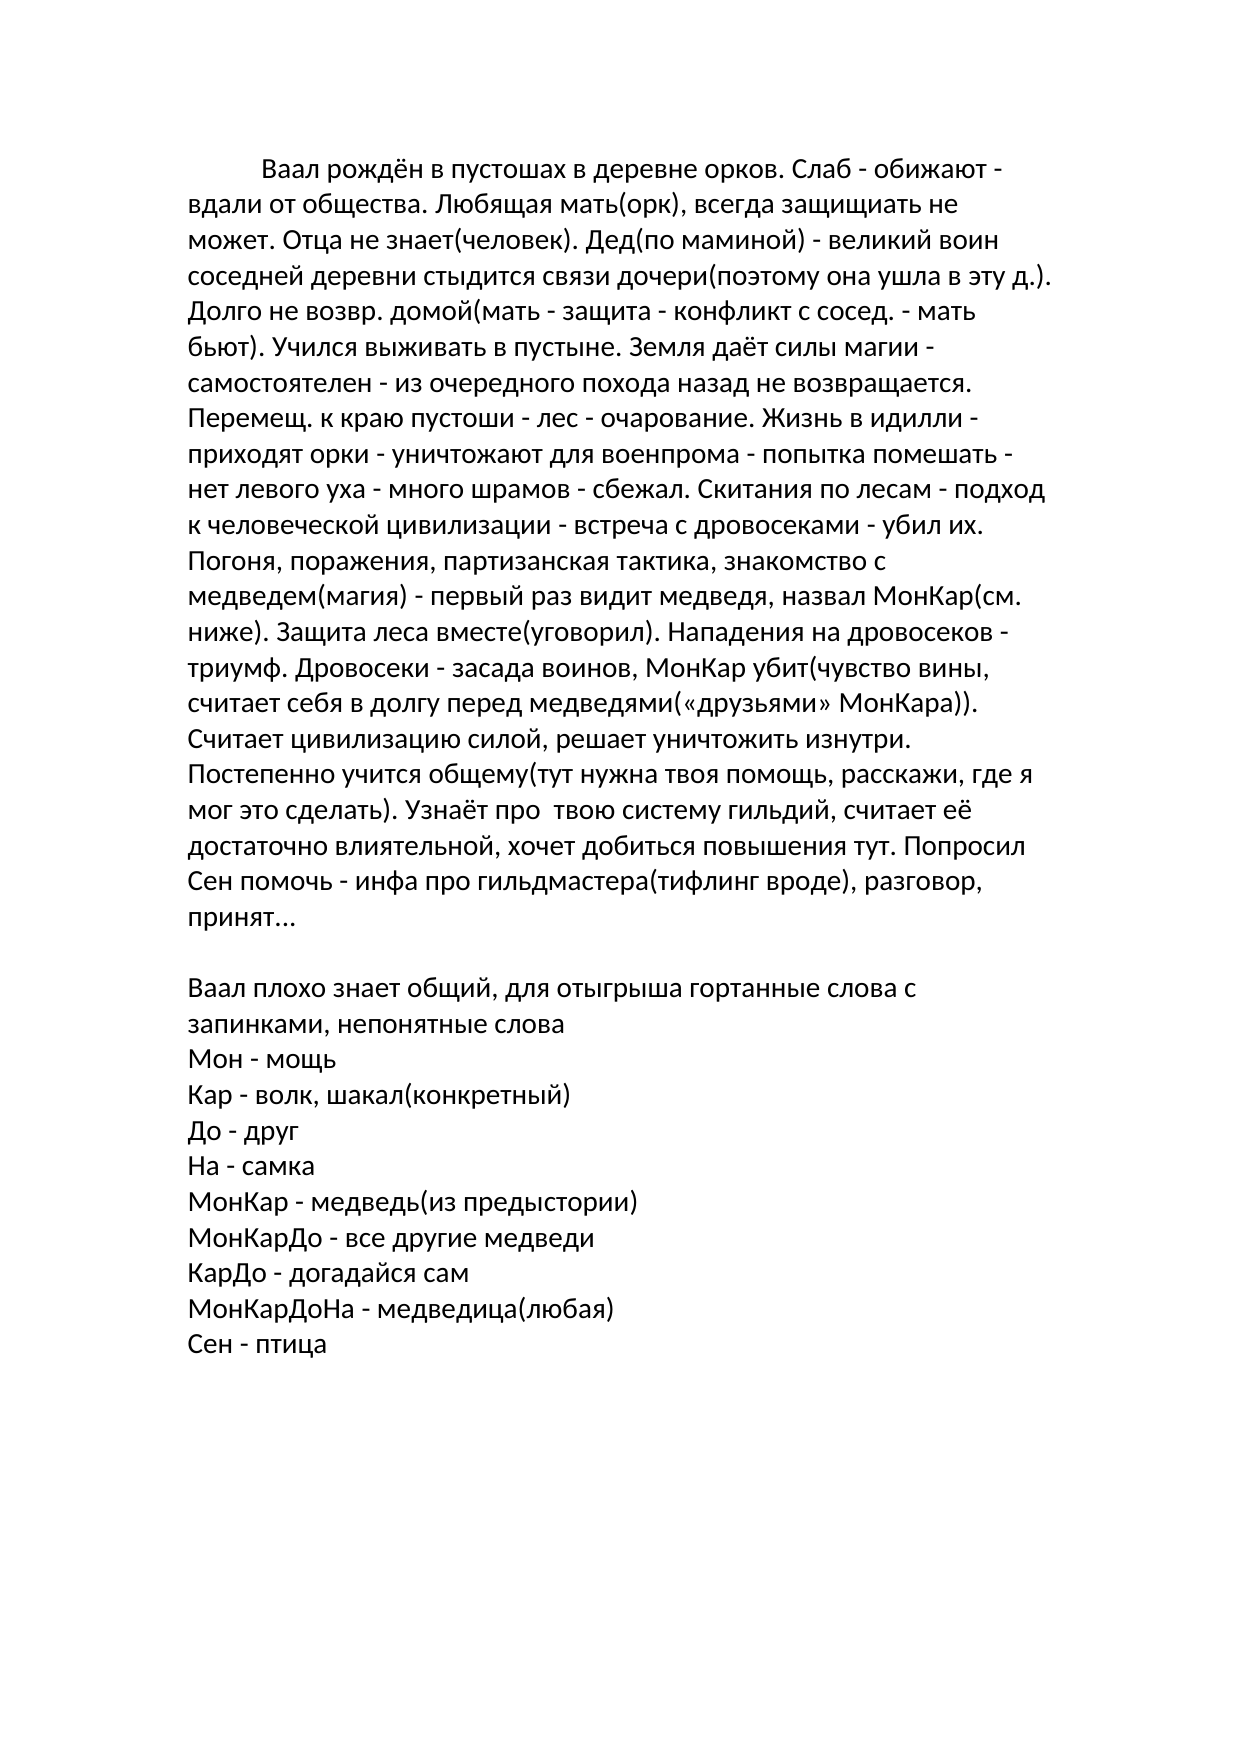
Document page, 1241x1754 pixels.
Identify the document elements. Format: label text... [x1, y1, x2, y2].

text МонКарДо - все другие медведи [187, 1219, 1053, 1254]
text Кар - волк, шакал(конкретный) [187, 1076, 1053, 1112]
text КарДо - догадайся сам [187, 1254, 1053, 1290]
text На - самка [187, 1147, 1053, 1183]
text Мон - мощь [187, 1041, 1053, 1076]
text Сен - птица [187, 1326, 1053, 1361]
text Ваал плохо знает общий, для отыгрыша гортанные слова с запинками, непонятные слова [187, 969, 1053, 1041]
text МонКарДоНа - медведица(любая) [187, 1290, 1053, 1326]
text Ваал рождён в пустошах в деревне орков. Слаб - обижают - вдали от общества. Любящая мать(орк), всегда защищиать не может. Отца не знает(человек). Дед(по маминой) - великий воин соседней деревни стыдится связи дочери(поэтому она ушла в эту д.). Долго не возвр. домой(мать - защита - конфликт с сосед. - мать бьют). Учился выживать в пустыне. Земля даёт силы магии - самостоятелен - из очередного похода назад не возвращается. Перемещ. к краю пустоши - лес - очарование. Жизнь в идилли - приходят орки - уничтожают для военпрома - попытка помешать - нет левого уха - много шрамов - сбежал. Скитания по лесам - подход к человеческой цивилизации - встреча с дровосеками - убил их. Погоня, поражения, партизанская тактика, знакомство с медведем(магия) - первый раз видит медведя, назвал МонКар(см. ниже). Защита леса вместе(уговорил). Нападения на дровосеков - триумф. Дровосеки - засада воинов, МонКар убит(чувство вины, считает себя в долгу перед медведями(«друзьями» МонКара)). Считает цивилизацию силой, решает уничтожить изнутри. Постепенно учится общему(тут нужна твоя помощь, расскажи, где я мог это сделать). Узнаёт про твою систему гильдий, считает её достаточно влиятельной, хочет добиться повышения тут. Попросил Сен помочь - инфа про гильдмастера(тифлинг вроде), разговор, принят... [187, 150, 1053, 934]
text До - друг [187, 1112, 1053, 1147]
text МонКар - медведь(из предыстории) [187, 1183, 1053, 1219]
